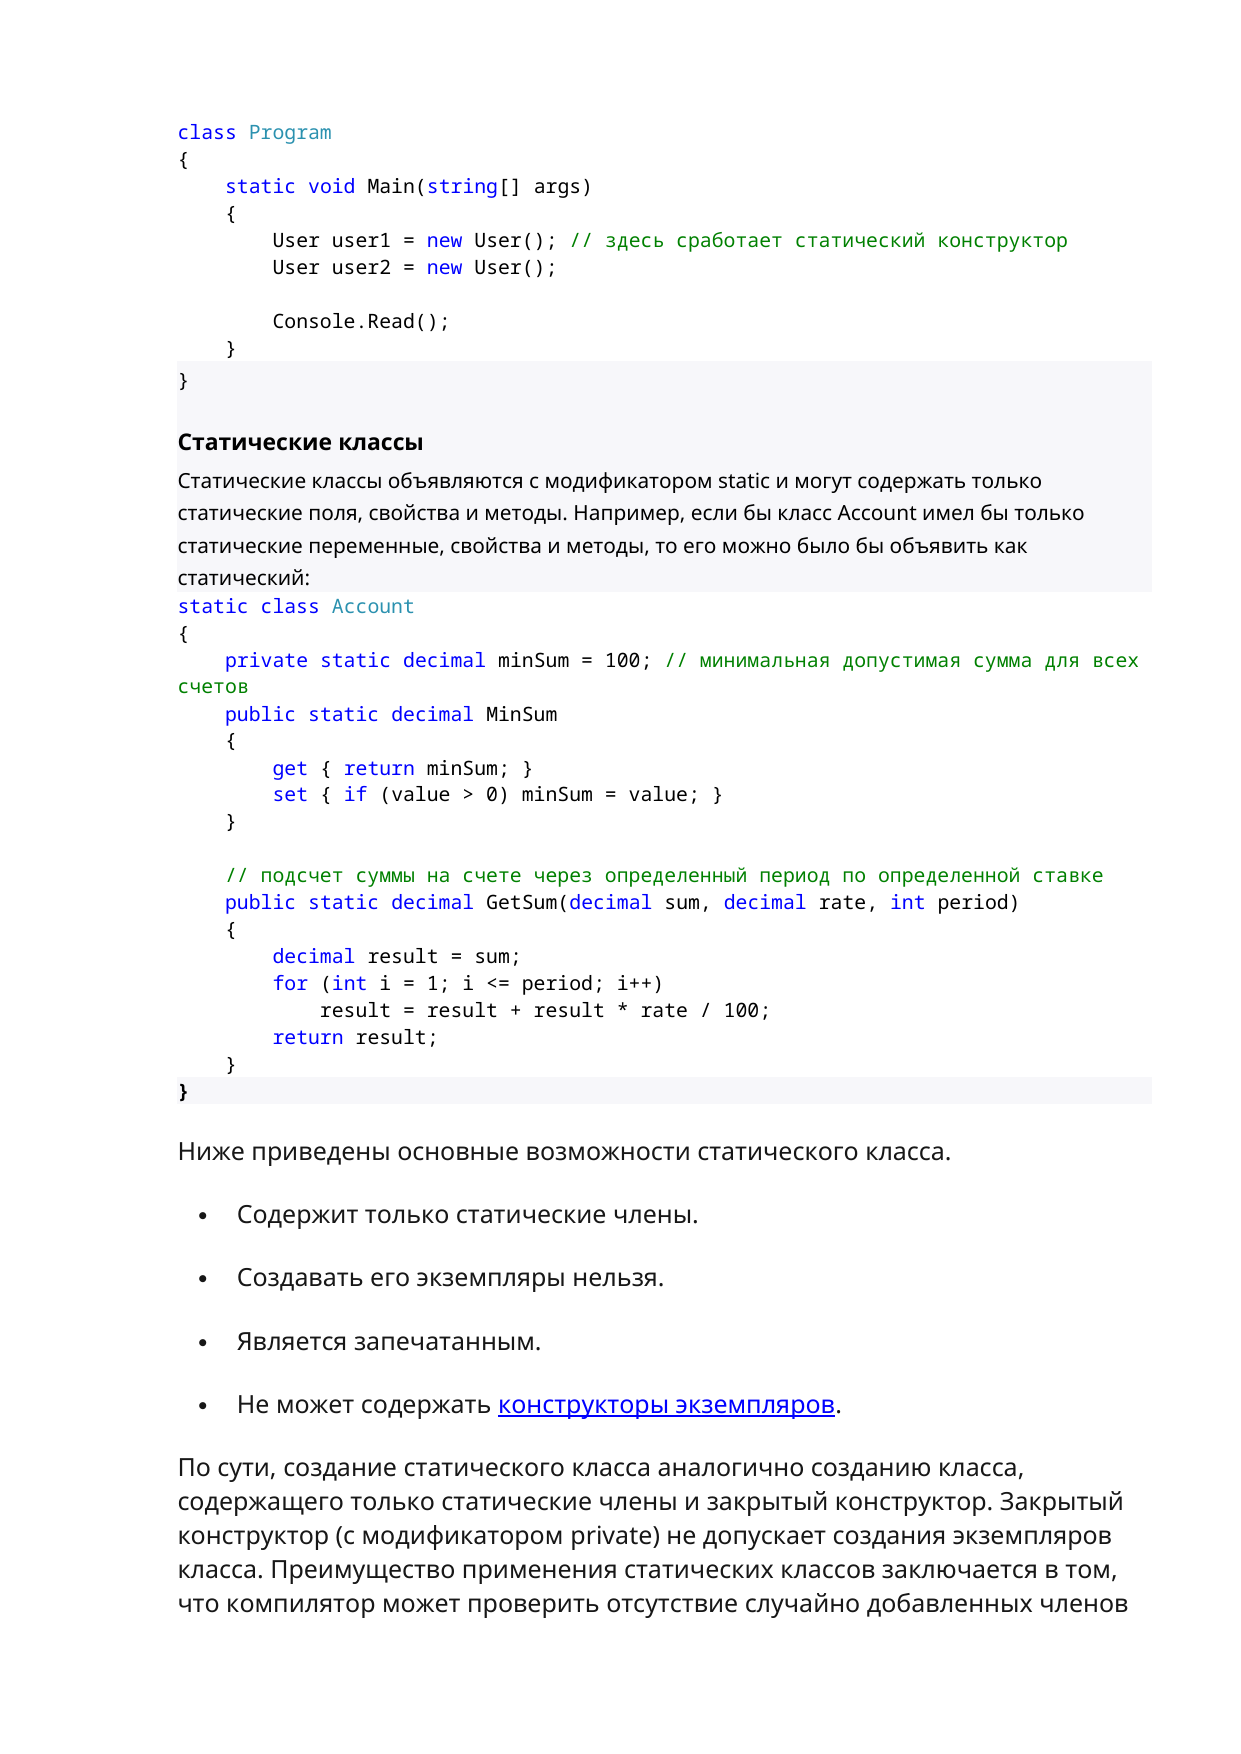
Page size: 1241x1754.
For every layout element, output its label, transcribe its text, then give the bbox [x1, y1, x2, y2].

text { [177, 916, 1152, 943]
text User user2 = new User(); [177, 253, 1152, 280]
list Является запечатанным. [199, 1323, 1152, 1357]
text private static decimal minSum = 100; // минимальная допустимая сумма для всех счетов [177, 646, 1152, 700]
text { [177, 145, 1152, 172]
text class Program [177, 118, 1152, 145]
list Не может содержать конструкторы экземпляров. [199, 1387, 1152, 1421]
text } [177, 334, 1152, 361]
text } [177, 361, 1152, 393]
text for (int i = 1; i <= period; i++) [177, 969, 1152, 997]
text { [177, 619, 1152, 646]
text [177, 1450, 1152, 1620]
text public static decimal MinSum [177, 700, 1152, 727]
text public static decimal GetSum(decimal sum, decimal rate, int period) [177, 889, 1152, 916]
subtitle Статические классы [177, 426, 1152, 457]
text set { if (value > 0) minSum = value; } [177, 781, 1152, 808]
text Console.Read(); [177, 307, 1152, 334]
list Создавать его экземпляры нельзя. [199, 1260, 1152, 1294]
list Содержит только статические члены. [199, 1197, 1152, 1231]
text } [177, 808, 1152, 835]
subtitle } [177, 1077, 1152, 1104]
text static class Account [177, 592, 1152, 619]
text return result; [177, 1023, 1152, 1051]
text static void Main(string[] args) [177, 172, 1152, 199]
text // подсчет суммы на счете через определенный период по определенной ставке [177, 862, 1152, 889]
text { [177, 199, 1152, 226]
text User user1 = new User(); // здесь сработает статический конструктор [177, 226, 1152, 253]
text Ниже приведены основные возможности статического класса. [177, 1134, 1152, 1168]
text Статические классы объявляются с модификатором static и могут содержать только статические поля, свойства и методы. Например, если бы класс Account имел бы только статические переменные, свойства и методы, то его можно было бы объявить как статический: [177, 462, 1152, 592]
text } [177, 1051, 1152, 1077]
text decimal result = sum; [177, 943, 1152, 969]
text result = result + result * rate / 100; [177, 997, 1152, 1023]
text get { return minSum; } [177, 754, 1152, 781]
text { [177, 727, 1152, 754]
